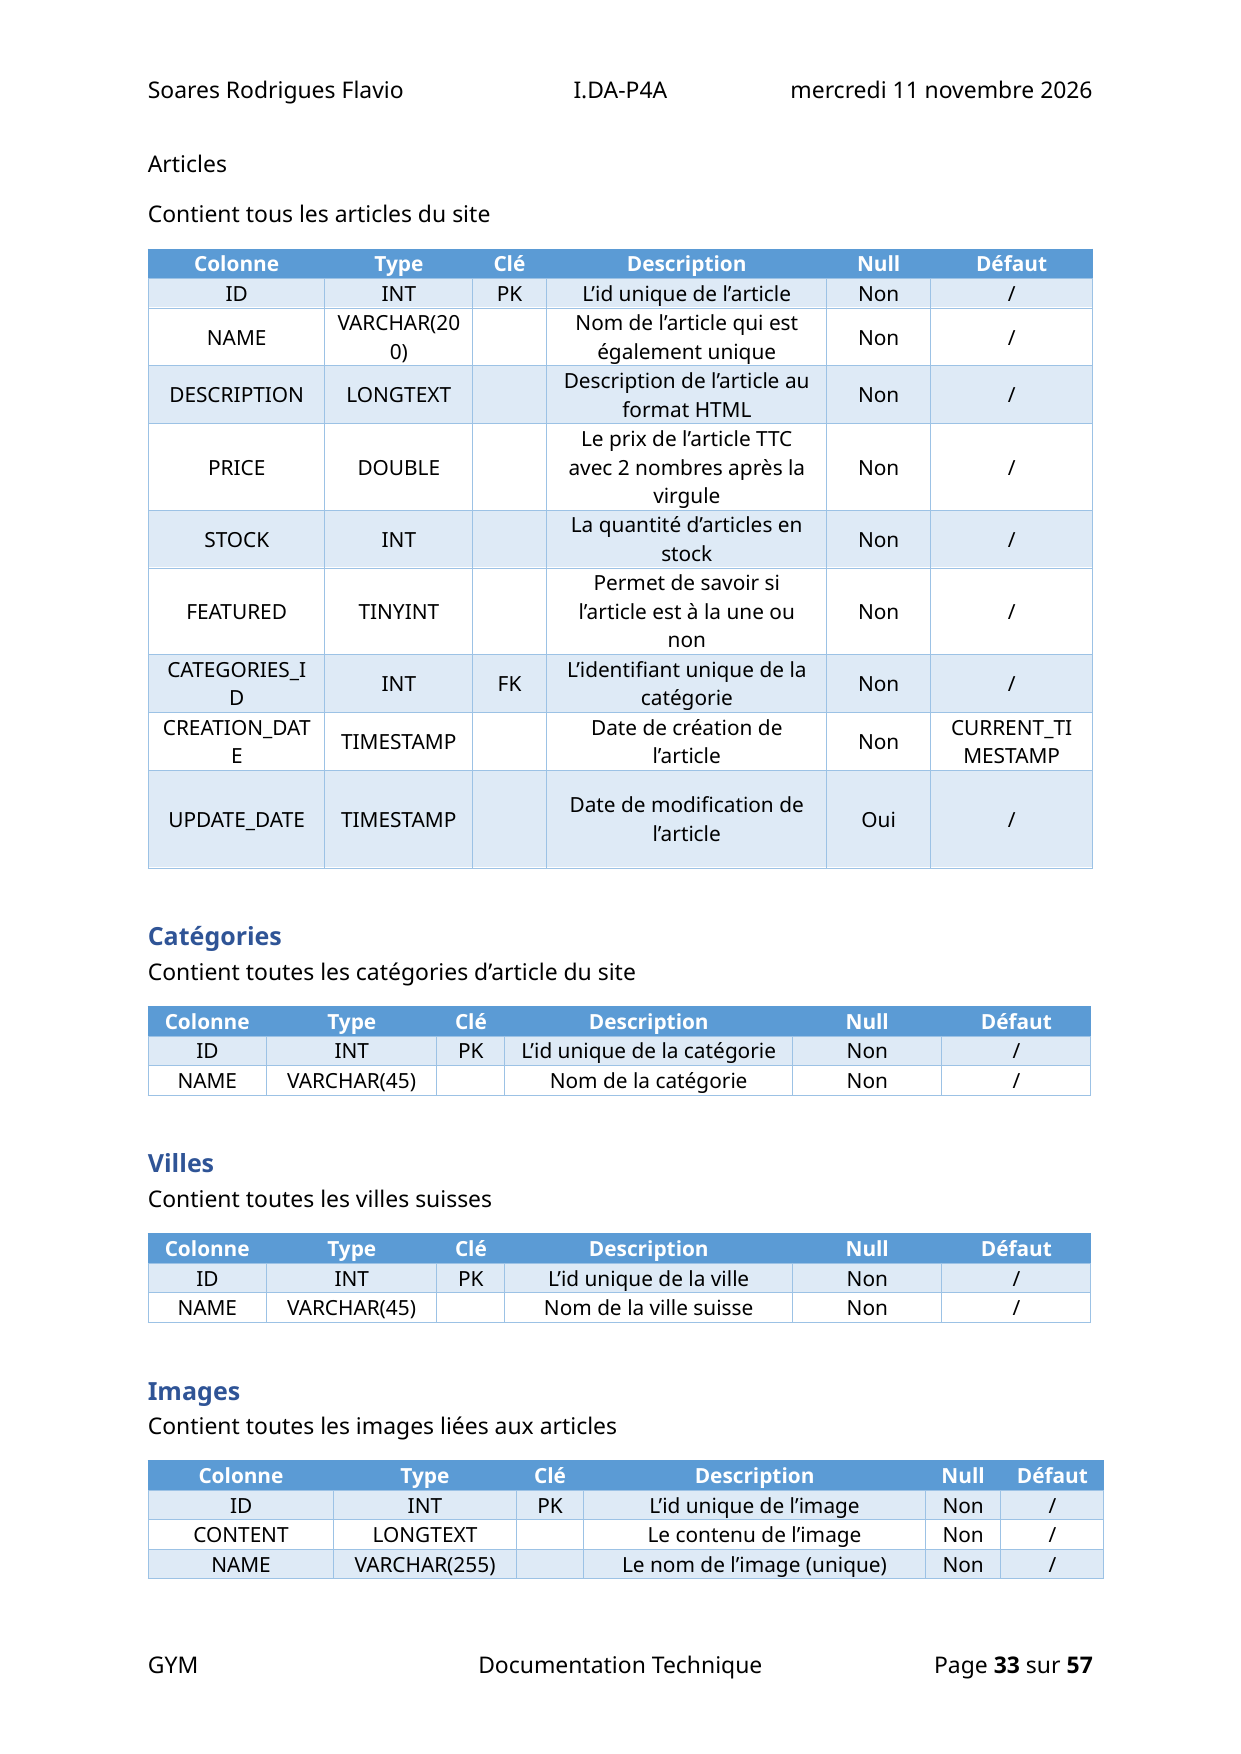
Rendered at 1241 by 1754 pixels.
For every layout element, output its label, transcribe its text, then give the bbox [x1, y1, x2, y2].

table_cell PK [437, 1264, 504, 1292]
table_cell ID [149, 279, 324, 307]
table_cell VARCHAR(45) [267, 1293, 436, 1322]
table_cell NAME [149, 1293, 266, 1322]
table_cell [473, 771, 546, 867]
table_cell VARCHAR(255) [334, 1550, 516, 1578]
table_cell STOCK [149, 511, 324, 567]
table_header Clé [517, 1461, 583, 1490]
table_header Colonne [149, 1234, 266, 1263]
text Contient toutes les images liées aux articles [148, 1410, 1093, 1441]
table_cell Non [793, 1293, 941, 1322]
table_header Clé [437, 1007, 504, 1036]
table_cell DESCRIPTION [149, 366, 324, 423]
table_cell Non [827, 366, 930, 423]
table_header Type [267, 1234, 436, 1263]
table_cell / [931, 569, 1092, 654]
table_header Défaut [942, 1234, 1090, 1263]
table_cell [473, 713, 546, 770]
table_cell [473, 424, 546, 509]
table_cell / [931, 655, 1092, 712]
table_cell Date de modification de l’article [547, 771, 826, 867]
table_cell Description de l’article au format HTML [547, 366, 826, 423]
table_header Type [325, 250, 472, 278]
table_cell Non [827, 569, 930, 654]
table_cell INT [325, 511, 472, 567]
table_cell FK [473, 655, 546, 712]
table_cell LONGTEXT [334, 1520, 516, 1549]
table_cell [473, 366, 546, 423]
table_header Description [547, 250, 826, 278]
table_cell [437, 1066, 504, 1094]
text Contient toutes les villes suisses [148, 1183, 1093, 1214]
table_cell ID [149, 1264, 266, 1292]
table_cell UPDATE_DATE [149, 771, 324, 867]
table_cell L’id unique de l’article [547, 279, 826, 307]
text Contient toutes les catégories d’article du site [148, 956, 1093, 987]
table_cell CATEGORIES_ID [149, 655, 324, 712]
table_cell Date de création de l’article [547, 713, 826, 770]
table_cell L’id unique de la catégorie [505, 1037, 792, 1065]
subtitle Images [148, 1373, 1093, 1407]
table_cell INT [334, 1491, 516, 1519]
table_cell / [942, 1066, 1090, 1094]
table_header Colonne [149, 1461, 333, 1490]
table_cell VARCHAR(200) [325, 309, 472, 365]
table_cell TIMESTAMP [325, 771, 472, 867]
table_cell Nom de la ville suisse [505, 1293, 792, 1322]
table_cell Non [827, 424, 930, 509]
table_cell FEATURED [149, 569, 324, 654]
table_header Défaut [931, 250, 1092, 278]
table_cell Non [827, 279, 930, 307]
table_cell NAME [149, 1550, 333, 1578]
table_cell VARCHAR(45) [267, 1066, 436, 1094]
table_cell Le prix de l’article TTC avec 2 nombres après la virgule [547, 424, 826, 509]
table_cell [473, 309, 546, 365]
table_cell DOUBLE [325, 424, 472, 509]
table_cell INT [267, 1264, 436, 1292]
table_header Description [505, 1234, 792, 1263]
table_cell TINYINT [325, 569, 472, 654]
table_cell [473, 569, 546, 654]
table_cell Permet de savoir si l’article est à la une ou non [547, 569, 826, 654]
table_cell La quantité d’articles en stock [547, 511, 826, 567]
table_cell PK [473, 279, 546, 307]
table_cell [517, 1520, 583, 1549]
table_header Défaut [1001, 1461, 1103, 1490]
table_cell / [931, 366, 1092, 423]
table_cell NAME [149, 309, 324, 365]
table_cell Nom de l’article qui est également unique [547, 309, 826, 365]
table_header Type [334, 1461, 516, 1490]
table_cell Non [827, 655, 930, 712]
table_cell / [1001, 1491, 1103, 1519]
table_header Colonne [149, 250, 324, 278]
table_cell / [1001, 1550, 1103, 1578]
subtitle Catégories [148, 919, 1093, 953]
table_header Null [793, 1007, 941, 1036]
table_cell PRICE [149, 424, 324, 509]
table_cell [473, 511, 546, 567]
table_header Type [267, 1007, 436, 1036]
table_cell ID [149, 1037, 266, 1065]
table_cell INT [325, 279, 472, 307]
table_header Défaut [942, 1007, 1090, 1036]
table_header Clé [473, 250, 546, 278]
table_cell Le nom de l’image (unique) [584, 1550, 925, 1578]
table_cell / [1001, 1520, 1103, 1549]
table_cell PK [517, 1491, 583, 1519]
table_cell Non [793, 1037, 941, 1065]
table_header Description [584, 1461, 925, 1490]
table_cell / [942, 1264, 1090, 1292]
subtitle Villes [148, 1146, 1093, 1180]
table_cell CURRENT_TIMESTAMP [931, 713, 1092, 770]
table_cell L’id unique de la ville [505, 1264, 792, 1292]
table_header Clé [437, 1234, 504, 1263]
table_cell INT [325, 655, 472, 712]
table_cell / [931, 511, 1092, 567]
table_cell / [942, 1293, 1090, 1322]
table_cell CONTENT [149, 1520, 333, 1549]
table_cell Non [926, 1550, 1000, 1578]
table_cell PK [437, 1037, 504, 1065]
text Contient tous les articles du site [148, 198, 1093, 229]
table_cell [517, 1550, 583, 1578]
table_header Null [793, 1234, 941, 1263]
table_cell / [931, 424, 1092, 509]
table_header Description [505, 1007, 792, 1036]
table_cell Non [793, 1066, 941, 1094]
table_cell INT [267, 1037, 436, 1065]
table_cell CREATION_DATE [149, 713, 324, 770]
table_cell Oui [827, 771, 930, 867]
table_header Colonne [149, 1007, 266, 1036]
table_cell LONGTEXT [325, 366, 472, 423]
table_cell L’identifiant unique de la catégorie [547, 655, 826, 712]
table_cell Non [926, 1520, 1000, 1549]
table_cell / [931, 771, 1092, 867]
table_cell Non [827, 309, 930, 365]
table_cell Non [827, 511, 930, 567]
table_cell [437, 1293, 504, 1322]
table_cell Le contenu de l’image [584, 1520, 925, 1549]
table_cell L’id unique de l’image [584, 1491, 925, 1519]
table_cell Nom de la catégorie [505, 1066, 792, 1094]
table_cell Non [926, 1491, 1000, 1519]
table_cell NAME [149, 1066, 266, 1094]
table_cell ID [149, 1491, 333, 1519]
table_cell / [931, 309, 1092, 365]
table_cell TIMESTAMP [325, 713, 472, 770]
table_cell Non [793, 1264, 941, 1292]
table_cell Non [827, 713, 930, 770]
table_header Null [926, 1461, 1000, 1490]
table_cell / [931, 279, 1092, 307]
table_cell / [942, 1037, 1090, 1065]
table_header Null [827, 250, 930, 278]
